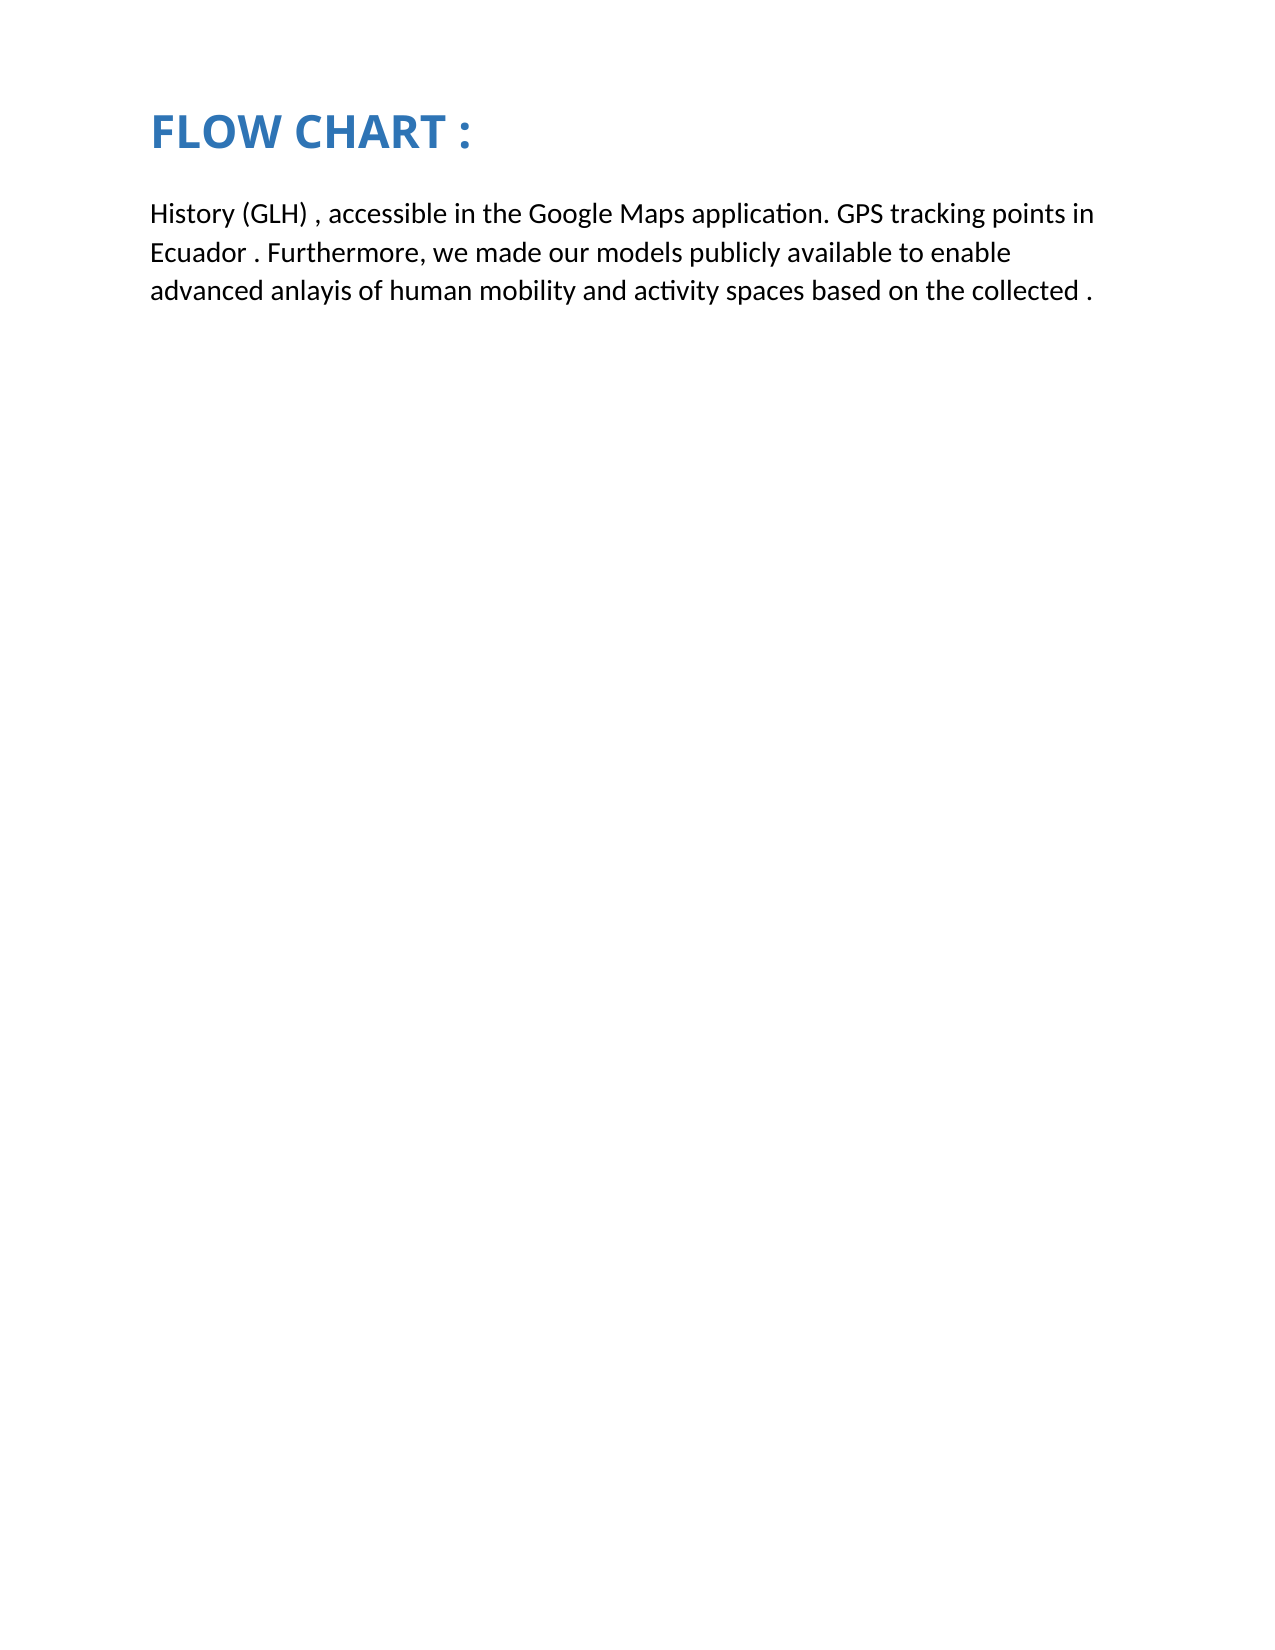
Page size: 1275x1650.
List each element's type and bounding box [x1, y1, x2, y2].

text [150, 195, 1125, 308]
